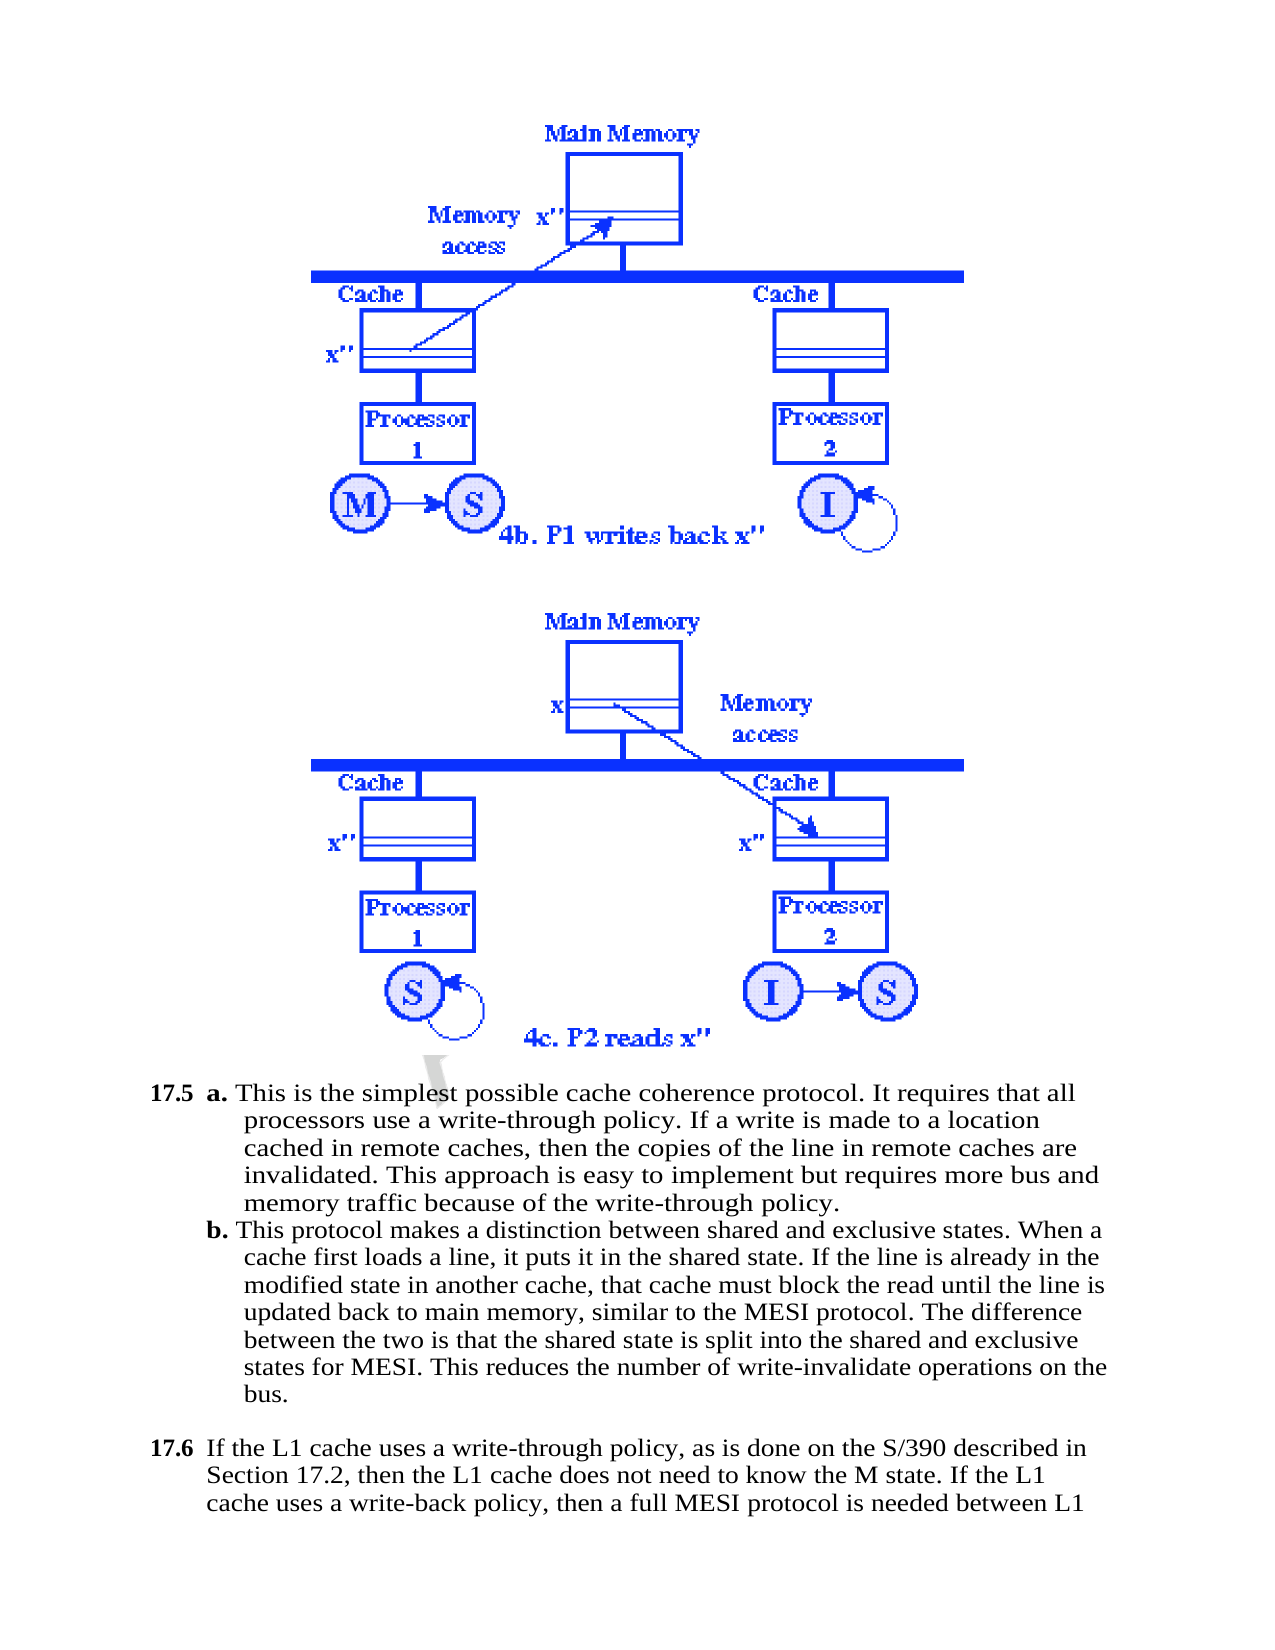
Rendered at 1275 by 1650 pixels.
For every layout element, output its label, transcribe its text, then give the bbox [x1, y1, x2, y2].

picture [311, 116, 964, 1080]
list a. This is the simplest possible cache coherence protocol. It requires that all processors use a write-through policy. If a write is made to a location cached in remote caches, then the copies of the line in remote caches are invalidated. This approach is easy to implement but requires more bus and memory traffic because of the write-through policy. [150, 1080, 1118, 1217]
text b. This protocol makes a distinction between shared and exclusive states. When a cache first loads a line, it puts it in the shared state. If the line is already in the modified state in another cache, that cache must block the read until the line is updated back to main memory, similar to the MESI protocol. The difference between the two is that the shared state is split into the shared and exclusive states for MESI. This reduces the number of write-invalidate operations on the bus. [206, 1217, 1122, 1408]
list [150, 1434, 1098, 1517]
